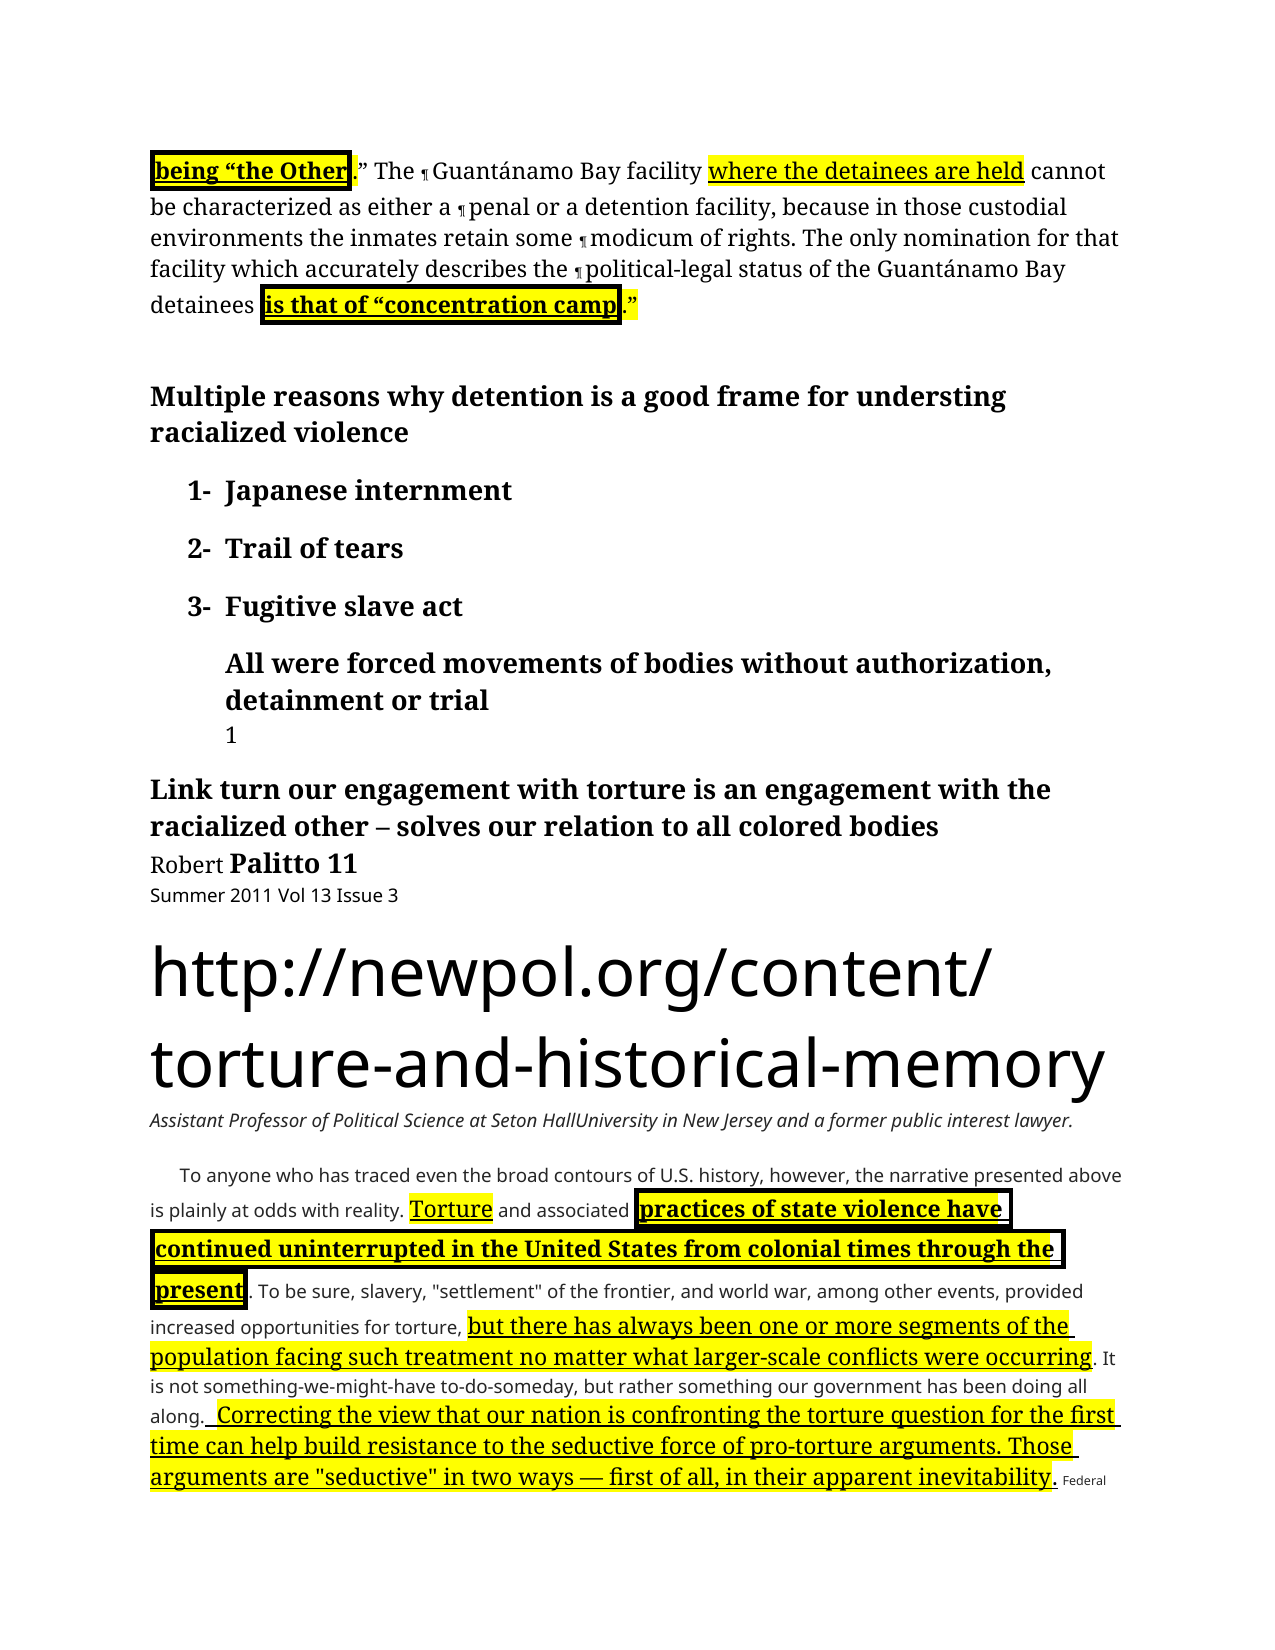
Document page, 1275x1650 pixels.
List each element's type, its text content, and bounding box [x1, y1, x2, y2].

text http://newpol.org/content/torture-and-historical-memory Assistant Professor of Political Science at Seton HallUniversity in New Jersey and a former public interest lawyer. [150, 926, 1123, 1133]
text Robert Palitto 11 [150, 844, 1125, 881]
subtitle Link turn our engagement with torture is an engagement with the racialized other – solves our relation to all colored bodies [150, 771, 1125, 844]
text 1 [150, 718, 1125, 750]
subtitle Trail of tears [187, 529, 1125, 566]
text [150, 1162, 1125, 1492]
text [150, 150, 1125, 325]
subtitle All were forced movements of bodies without authorization, detainment or trial [225, 645, 1125, 718]
subtitle Fugitive slave act [187, 587, 1125, 624]
subtitle Multiple reasons why detention is a good frame for understing racialized violence [150, 377, 1125, 451]
subtitle Japanese internment [187, 472, 1125, 508]
table_header Summer 2011 Vol 13 Issue 3 [149, 881, 802, 926]
